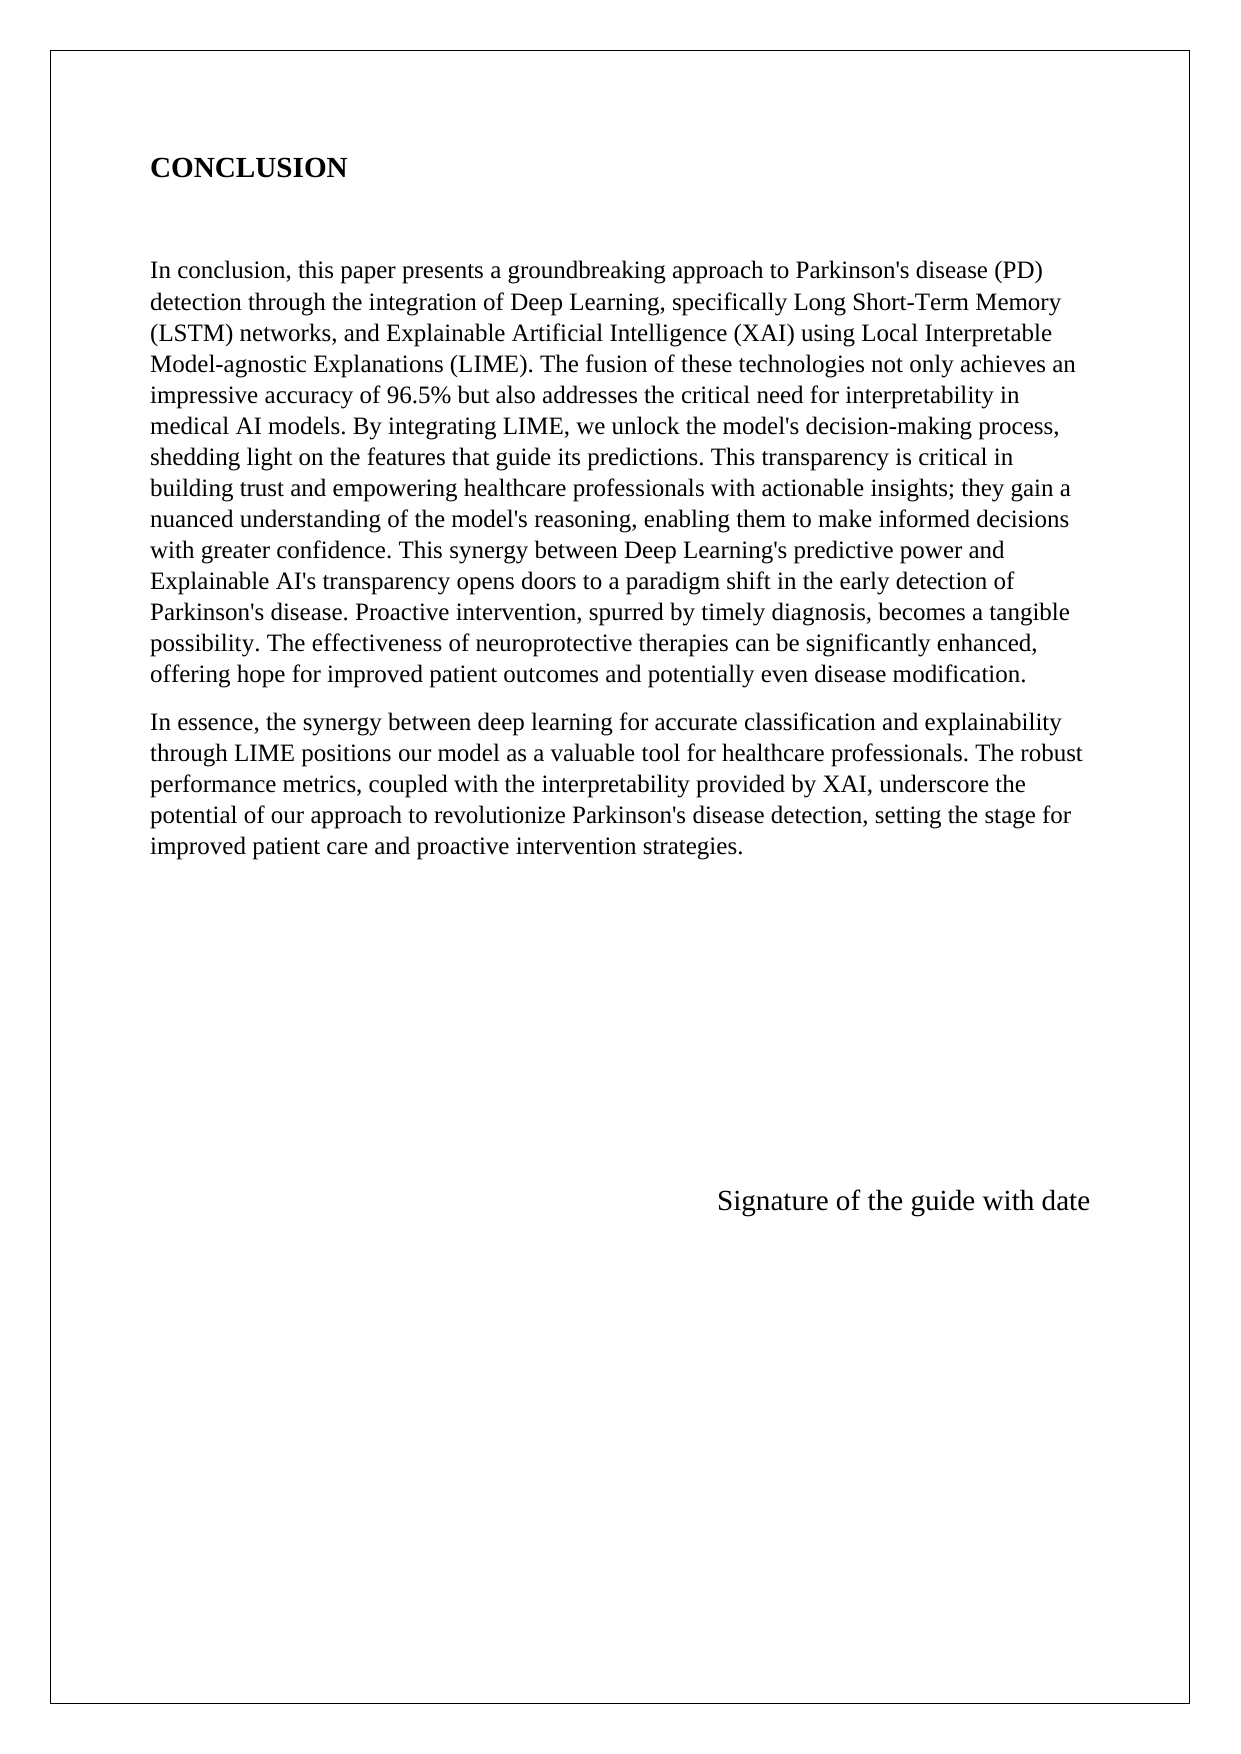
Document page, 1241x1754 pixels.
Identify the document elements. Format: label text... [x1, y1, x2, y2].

text In essence, the synergy between deep learning for accurate classification and explainability through LIME positions our model as a valuable tool for healthcare professionals. The robust performance metrics, coupled with the interpretability provided by XAI, underscore the potential of our approach to revolutionize Parkinson's disease detection, setting the stage for improved patient care and proactive intervention strategies. [150, 707, 1090, 860]
text In conclusion, this paper presents a groundbreaking approach to Parkinson's disease (PD) detection through the integration of Deep Learning, specifically Long Short-Term Memory (LSTM) networks, and Explainable Artificial Intelligence (XAI) using Local Interpretable Model-agnostic Explanations (LIME). The fusion of these technologies not only achieves an impressive accuracy of 96.5% but also addresses the critical need for interpretability in medical AI models. By integrating LIME, we unlock the model's decision-making process, shedding light on the features that guide its predictions. This transparency is critical in building trust and empowering healthcare professionals with actionable insights; they gain a nuanced understanding of the model's reasoning, enabling them to make informed decisions with greater confidence. This synergy between Deep Learning's predictive power and Explainable AI's transparency opens doors to a paradigm shift in the early detection of Parkinson's disease. Proactive intervention, spurred by timely diagnosis, becomes a tangible possibility. The effectiveness of neuroprotective therapies can be significantly enhanced, offering hope for improved patient outcomes and potentially even disease modification. [150, 256, 1090, 688]
text CONCLUSION [150, 150, 1090, 183]
text Signature of the guide with date [150, 1150, 1090, 1216]
